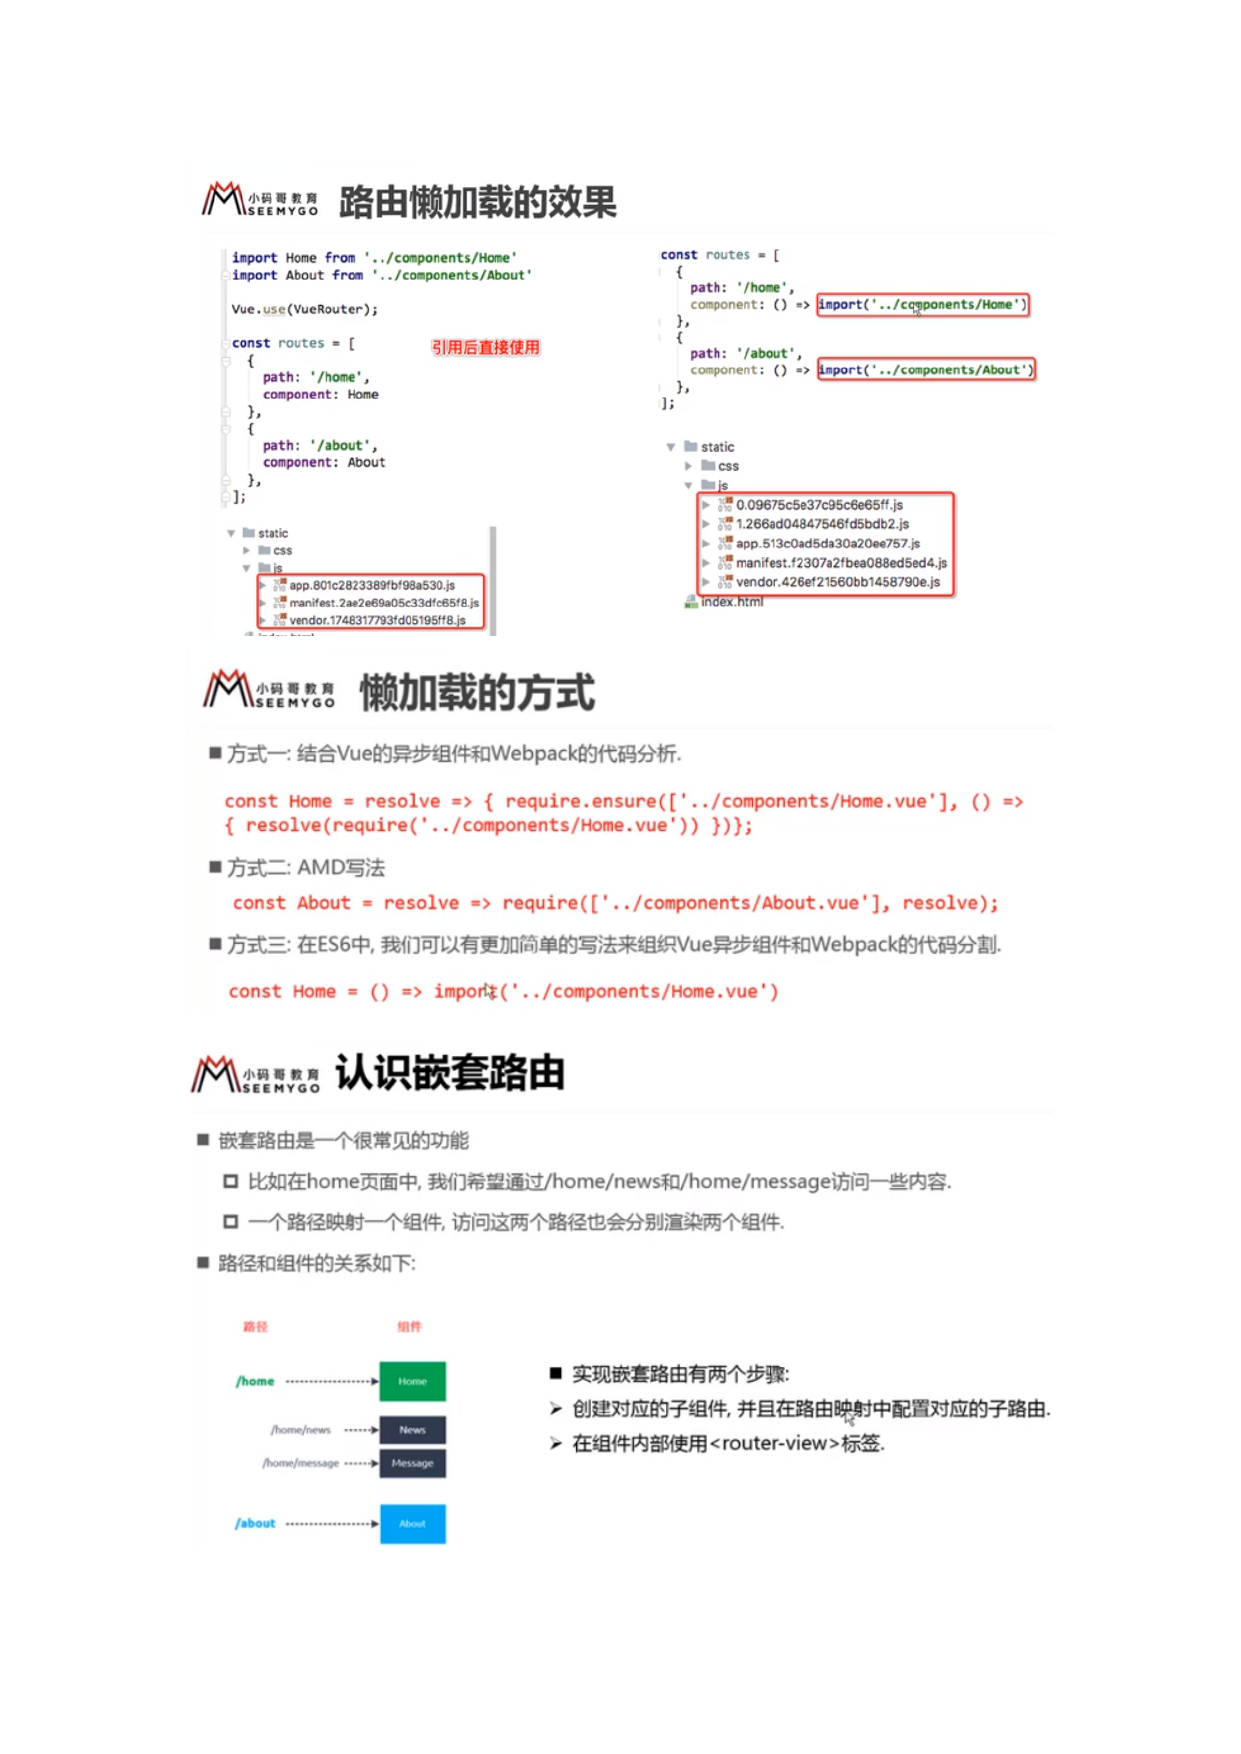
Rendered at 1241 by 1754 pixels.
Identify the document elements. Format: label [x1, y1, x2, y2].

picture [187, 1039, 1053, 1546]
picture [187, 649, 1053, 1011]
picture [187, 162, 1053, 636]
